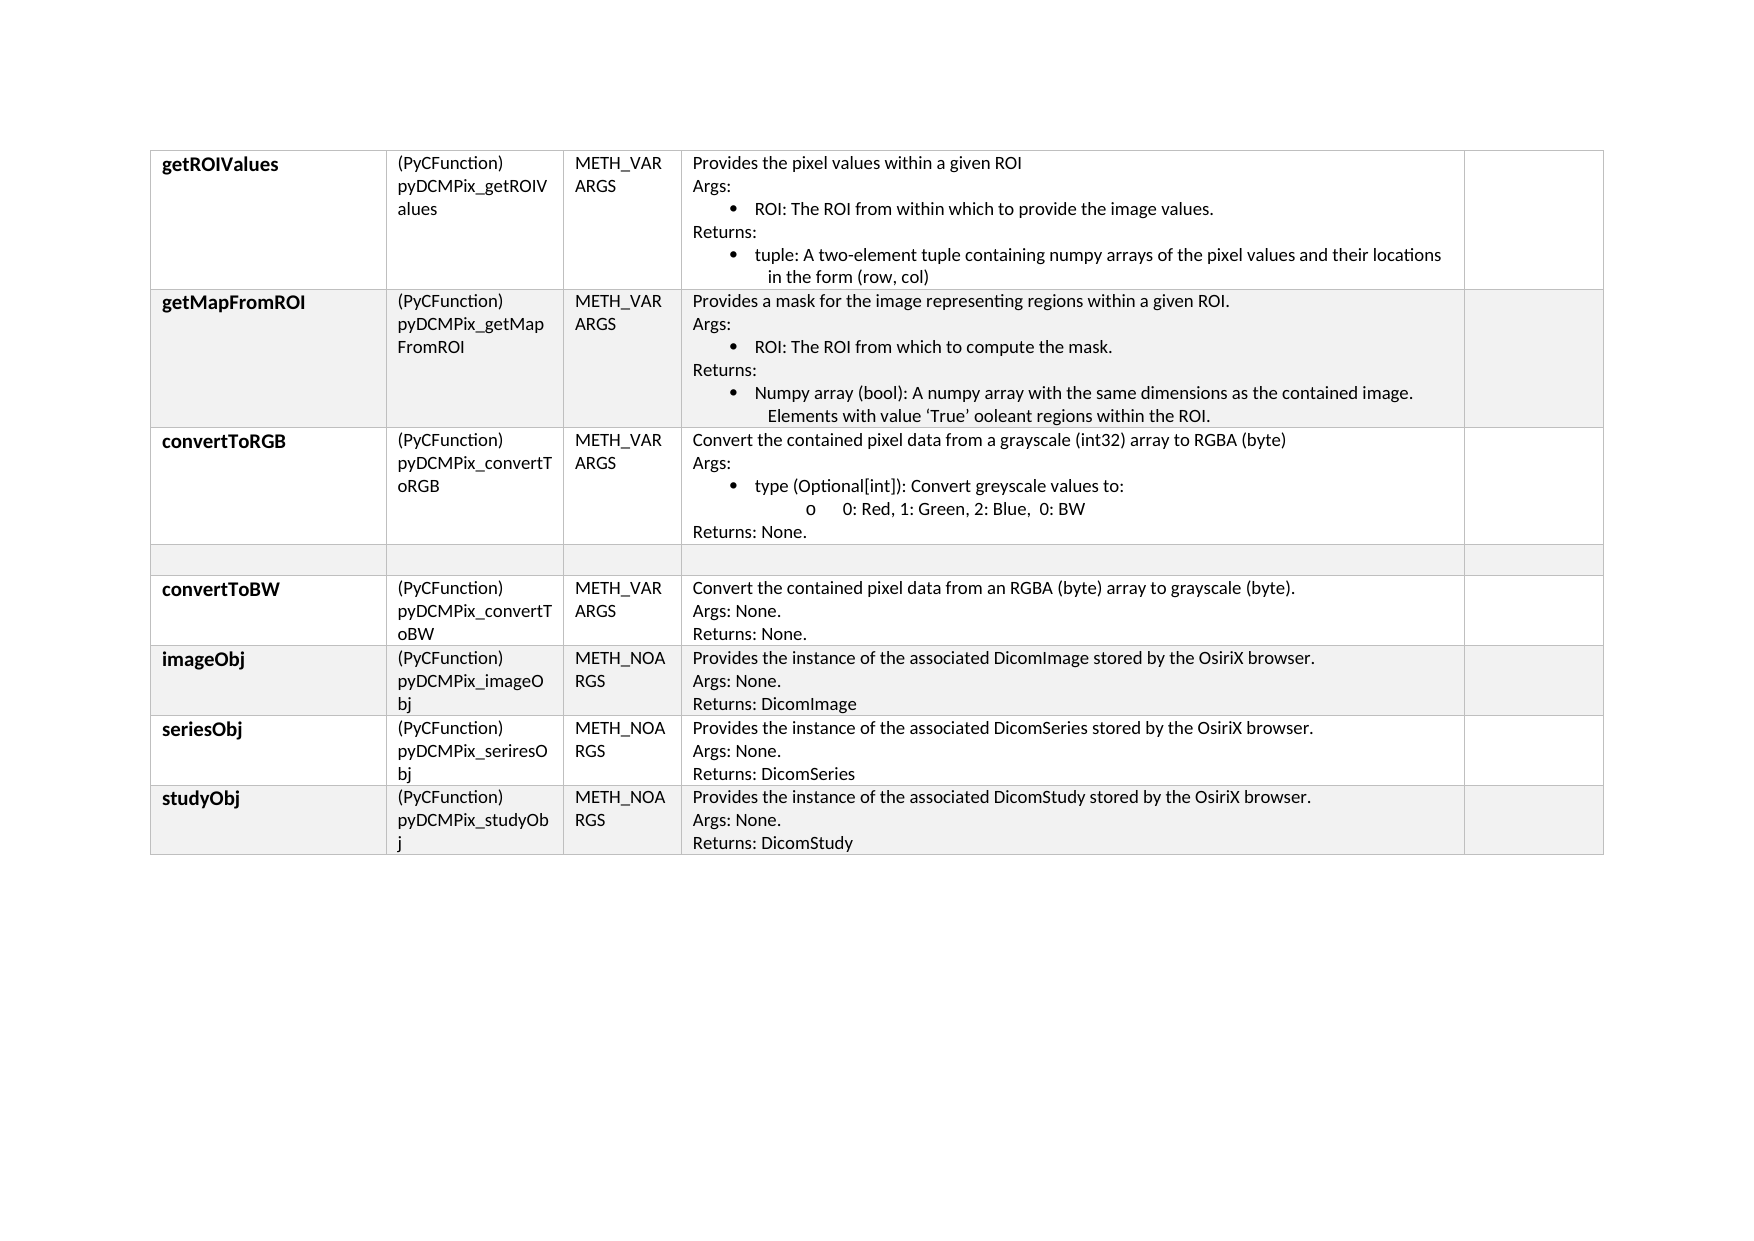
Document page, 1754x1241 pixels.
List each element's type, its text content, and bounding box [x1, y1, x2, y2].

table_cell (PyCFunction) pyDCMPix_convertToBW [387, 576, 563, 645]
table_cell [1465, 646, 1603, 715]
table_cell [1465, 716, 1603, 784]
table_cell imageObj [151, 646, 386, 715]
table_cell (PyCFunction) pyDCMPix_imageObj [387, 646, 563, 715]
table_cell [1465, 576, 1603, 645]
table_cell [1465, 428, 1603, 544]
table_cell Convert the contained pixel data from a grayscale (int32) array to RGBA (byte) Args: type (Optional[int]): Convert greyscale values to: 0: Red, 1: Green, 2: Blue, 0: BW Returns: None. [682, 428, 1464, 544]
table_cell seriesObj [151, 716, 386, 784]
table_cell (PyCFunction) pyDCMPix_convertToRGB [387, 428, 563, 544]
table_cell (PyCFunction) pyDCMPix_getMapFromROI [387, 290, 563, 427]
table_cell METH_VARARGS [564, 290, 681, 427]
table_cell METH_VARARGS [564, 151, 681, 288]
table_cell Provides the pixel values within a given ROI Args: ROI: The ROI from within which to provide the image values. Returns: tuple: A two-element tuple containing numpy arrays of the pixel values and their locations in the form (row, col) [682, 151, 1464, 288]
table_cell [387, 545, 563, 575]
table_cell Convert the contained pixel data from an RGBA (byte) array to grayscale (byte). Args: None. Returns: None. [682, 576, 1464, 645]
table_cell [682, 545, 1464, 575]
table_cell METH_NOARGS [564, 716, 681, 784]
table_cell Provides the instance of the associated DicomSeries stored by the OsiriX browser. Args: None. Returns: DicomSeries [682, 716, 1464, 784]
table_cell METH_NOARGS [564, 646, 681, 715]
table_cell studyObj [151, 786, 386, 854]
table_cell [1465, 290, 1603, 427]
table_cell Provides the instance of the associated DicomStudy stored by the OsiriX browser. Args: None. Returns: DicomStudy [682, 786, 1464, 854]
table_cell getROIValues [151, 151, 386, 288]
table_cell METH_VARARGS [564, 576, 681, 645]
table_cell Provides a mask for the image representing regions within a given ROI. Args: ROI: The ROI from which to compute the mask. Returns: Numpy array (bool): A numpy array with the same dimensions as the contained image. Elements with value ‘True’ ooleant regions within the ROI. [682, 290, 1464, 427]
table_cell (PyCFunction) pyDCMPix_getROIValues [387, 151, 563, 288]
table_cell (PyCFunction) pyDCMPix_studyObj [387, 786, 563, 854]
table_cell getMapFromROI [151, 290, 386, 427]
table_cell (PyCFunction) pyDCMPix_seriresObj [387, 716, 563, 784]
table_cell convertToRGB [151, 428, 386, 544]
table_cell [1465, 151, 1603, 288]
table_cell [1465, 786, 1603, 854]
table_cell [564, 545, 681, 575]
table_cell Provides the instance of the associated DicomImage stored by the OsiriX browser. Args: None. Returns: DicomImage [682, 646, 1464, 715]
table_cell METH_VARARGS [564, 428, 681, 544]
table_cell [151, 545, 386, 575]
table_cell [1465, 545, 1603, 575]
table_cell METH_NOARGS [564, 786, 681, 854]
table_cell convertToBW [151, 576, 386, 645]
